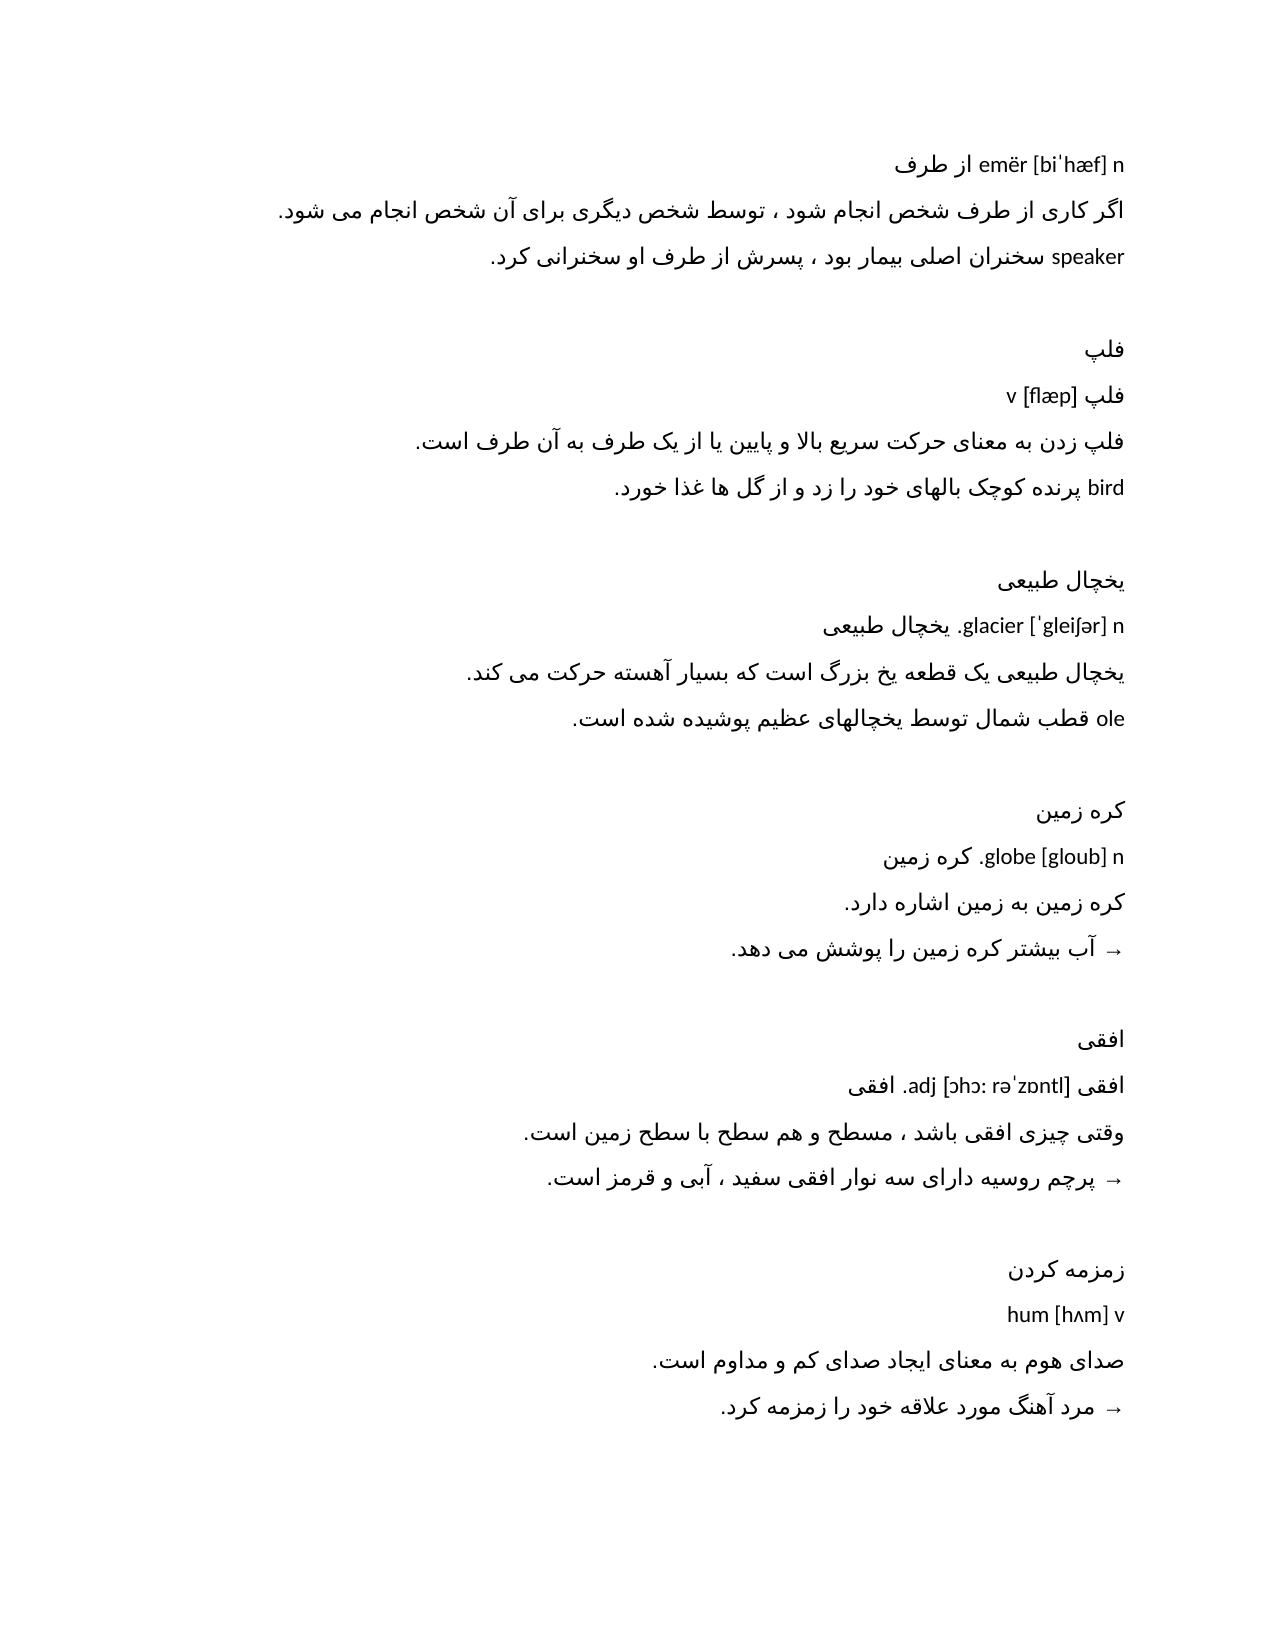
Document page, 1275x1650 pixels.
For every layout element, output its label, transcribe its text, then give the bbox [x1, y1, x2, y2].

text speaker سخنران اصلی بیمار بود ، پسرش از طرف او سخنرانی کرد. [150, 242, 1125, 270]
text → آب بیشتر کره زمین را پوشش می دهد. [150, 934, 1125, 961]
text فلپ [150, 336, 1125, 362]
text زمزمه کردن [150, 1256, 1125, 1282]
text فلپ زدن به معنای حرکت سریع بالا و پایین یا از یک طرف به آن طرف است. [150, 428, 1125, 454]
text ole قطب شمال توسط یخچالهای عظیم پوشیده شده است. [150, 704, 1125, 732]
text کره زمین [150, 797, 1125, 824]
text hum [hʌm] v [150, 1301, 1125, 1329]
text یخچال طبیعی یک قطعه یخ بزرگ است که بسیار آهسته حرکت می کند. [150, 658, 1125, 685]
text emër [biˈhæf] n از طرف [150, 150, 1125, 178]
text کره زمین به زمین اشاره دارد. [150, 889, 1125, 916]
text → پرچم روسیه دارای سه نوار افقی سفید ، آبی و قرمز است. [150, 1163, 1125, 1190]
text وقتی چیزی افقی باشد ، مسطح و هم سطح با سطح زمین است. [150, 1118, 1125, 1145]
text globe [gloub] n. کره زمین [150, 842, 1125, 871]
text bird پرنده کوچک بالهای خود را زد و از گل ها غذا خورد. [150, 473, 1125, 501]
text glacier [ˈgleiʃər] n. یخچال طبیعی [150, 612, 1125, 640]
text یخچال طبیعی [150, 567, 1125, 593]
text صدای هوم به معنای ایجاد صدای کم و مداوم است. [150, 1347, 1125, 1374]
text افقی [ɔhɔ: rəˈzɒntl] adj. افقی [150, 1072, 1125, 1099]
text فلپ [flæp] v [150, 381, 1125, 409]
text افقی [150, 1026, 1125, 1053]
text → مرد آهنگ مورد علاقه خود را زمزمه کرد. [150, 1393, 1125, 1419]
text اگر کاری از طرف شخص انجام شود ، توسط شخص دیگری برای آن شخص انجام می شود. [150, 197, 1125, 223]
